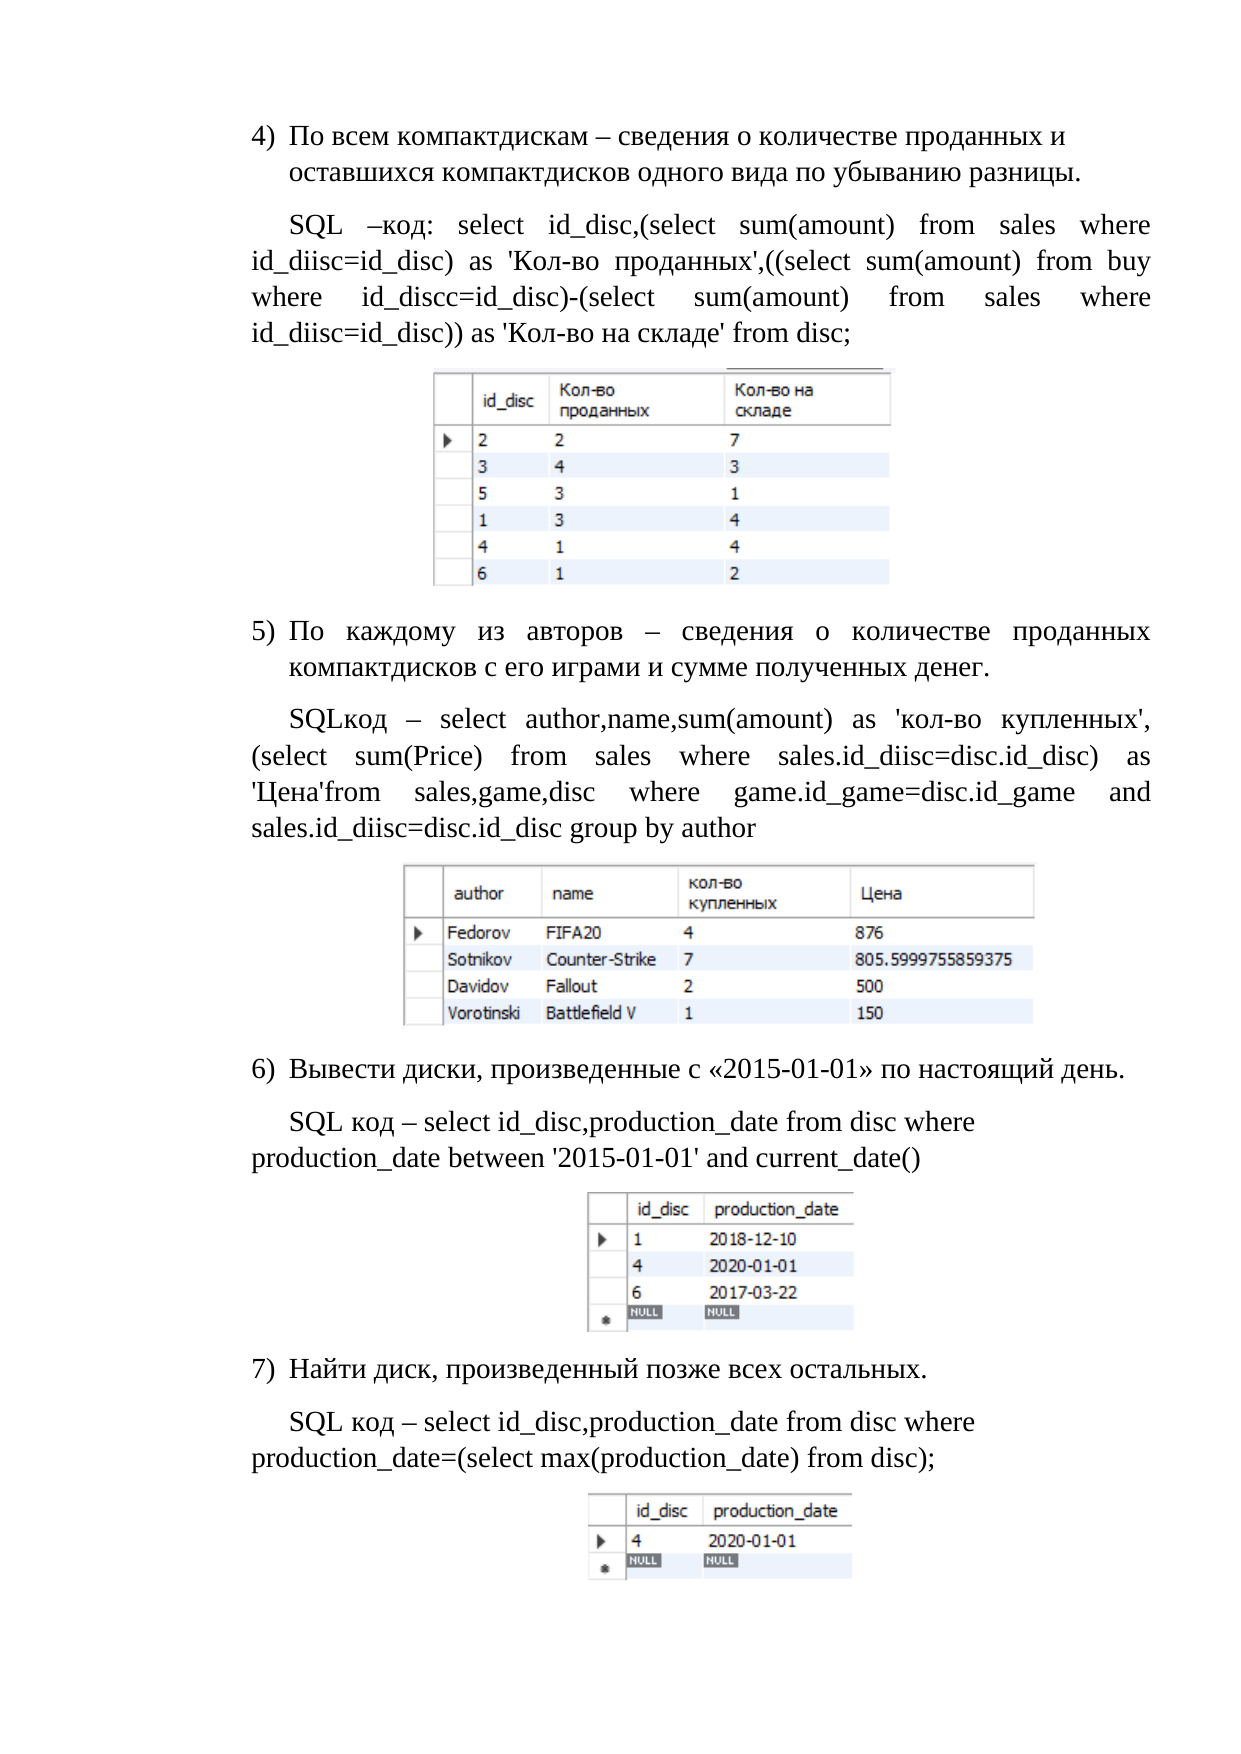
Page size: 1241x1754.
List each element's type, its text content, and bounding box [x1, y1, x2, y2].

list По всем компактдискам – сведения о количестве проданных и оставшихся компактдисков одного вида по убыванию разницы. [251, 118, 1152, 188]
list Найти диск, произведенный позже всех остальных. [251, 1351, 1152, 1384]
picture [433, 368, 896, 594]
list По каждому из авторов – сведения о количестве проданных компактдисков с его играми и сумме полученных денег. [251, 613, 1152, 682]
list Вывести диски, произведенные с «2015-01-01» по настоящий день. [251, 1051, 1152, 1084]
text SQL код – select id_disc,production_date from disc where production_date=(select max(production_date) from disc); [251, 1404, 1152, 1473]
text SQL код – select id_disc,production_date from disc where production_date between '2015-01-01' and current_date() [251, 1104, 1152, 1173]
text SQL –код: select id_disc,(select sum(amount) from sales where id_diisc=id_disc) as 'Кол-во проданных',((select sum(amount) from buy where id_discc=id_disc)-(select sum(amount) from sales where id_diisc=id_disc)) as 'Кол-во на складе' from disc; [251, 207, 1152, 349]
picture [588, 1492, 853, 1582]
picture [586, 1192, 854, 1332]
text SQLкод – select author,name,sum(amount) as 'кол-во купленных', (select sum(Price) from sales where sales.id_diisc=disc.id_disc) as 'Цена'from sales,game,disc where game.id_game=disc.id_game and sales.id_diisc=disc.id_disc group by author [251, 702, 1152, 843]
picture [402, 862, 1038, 1032]
